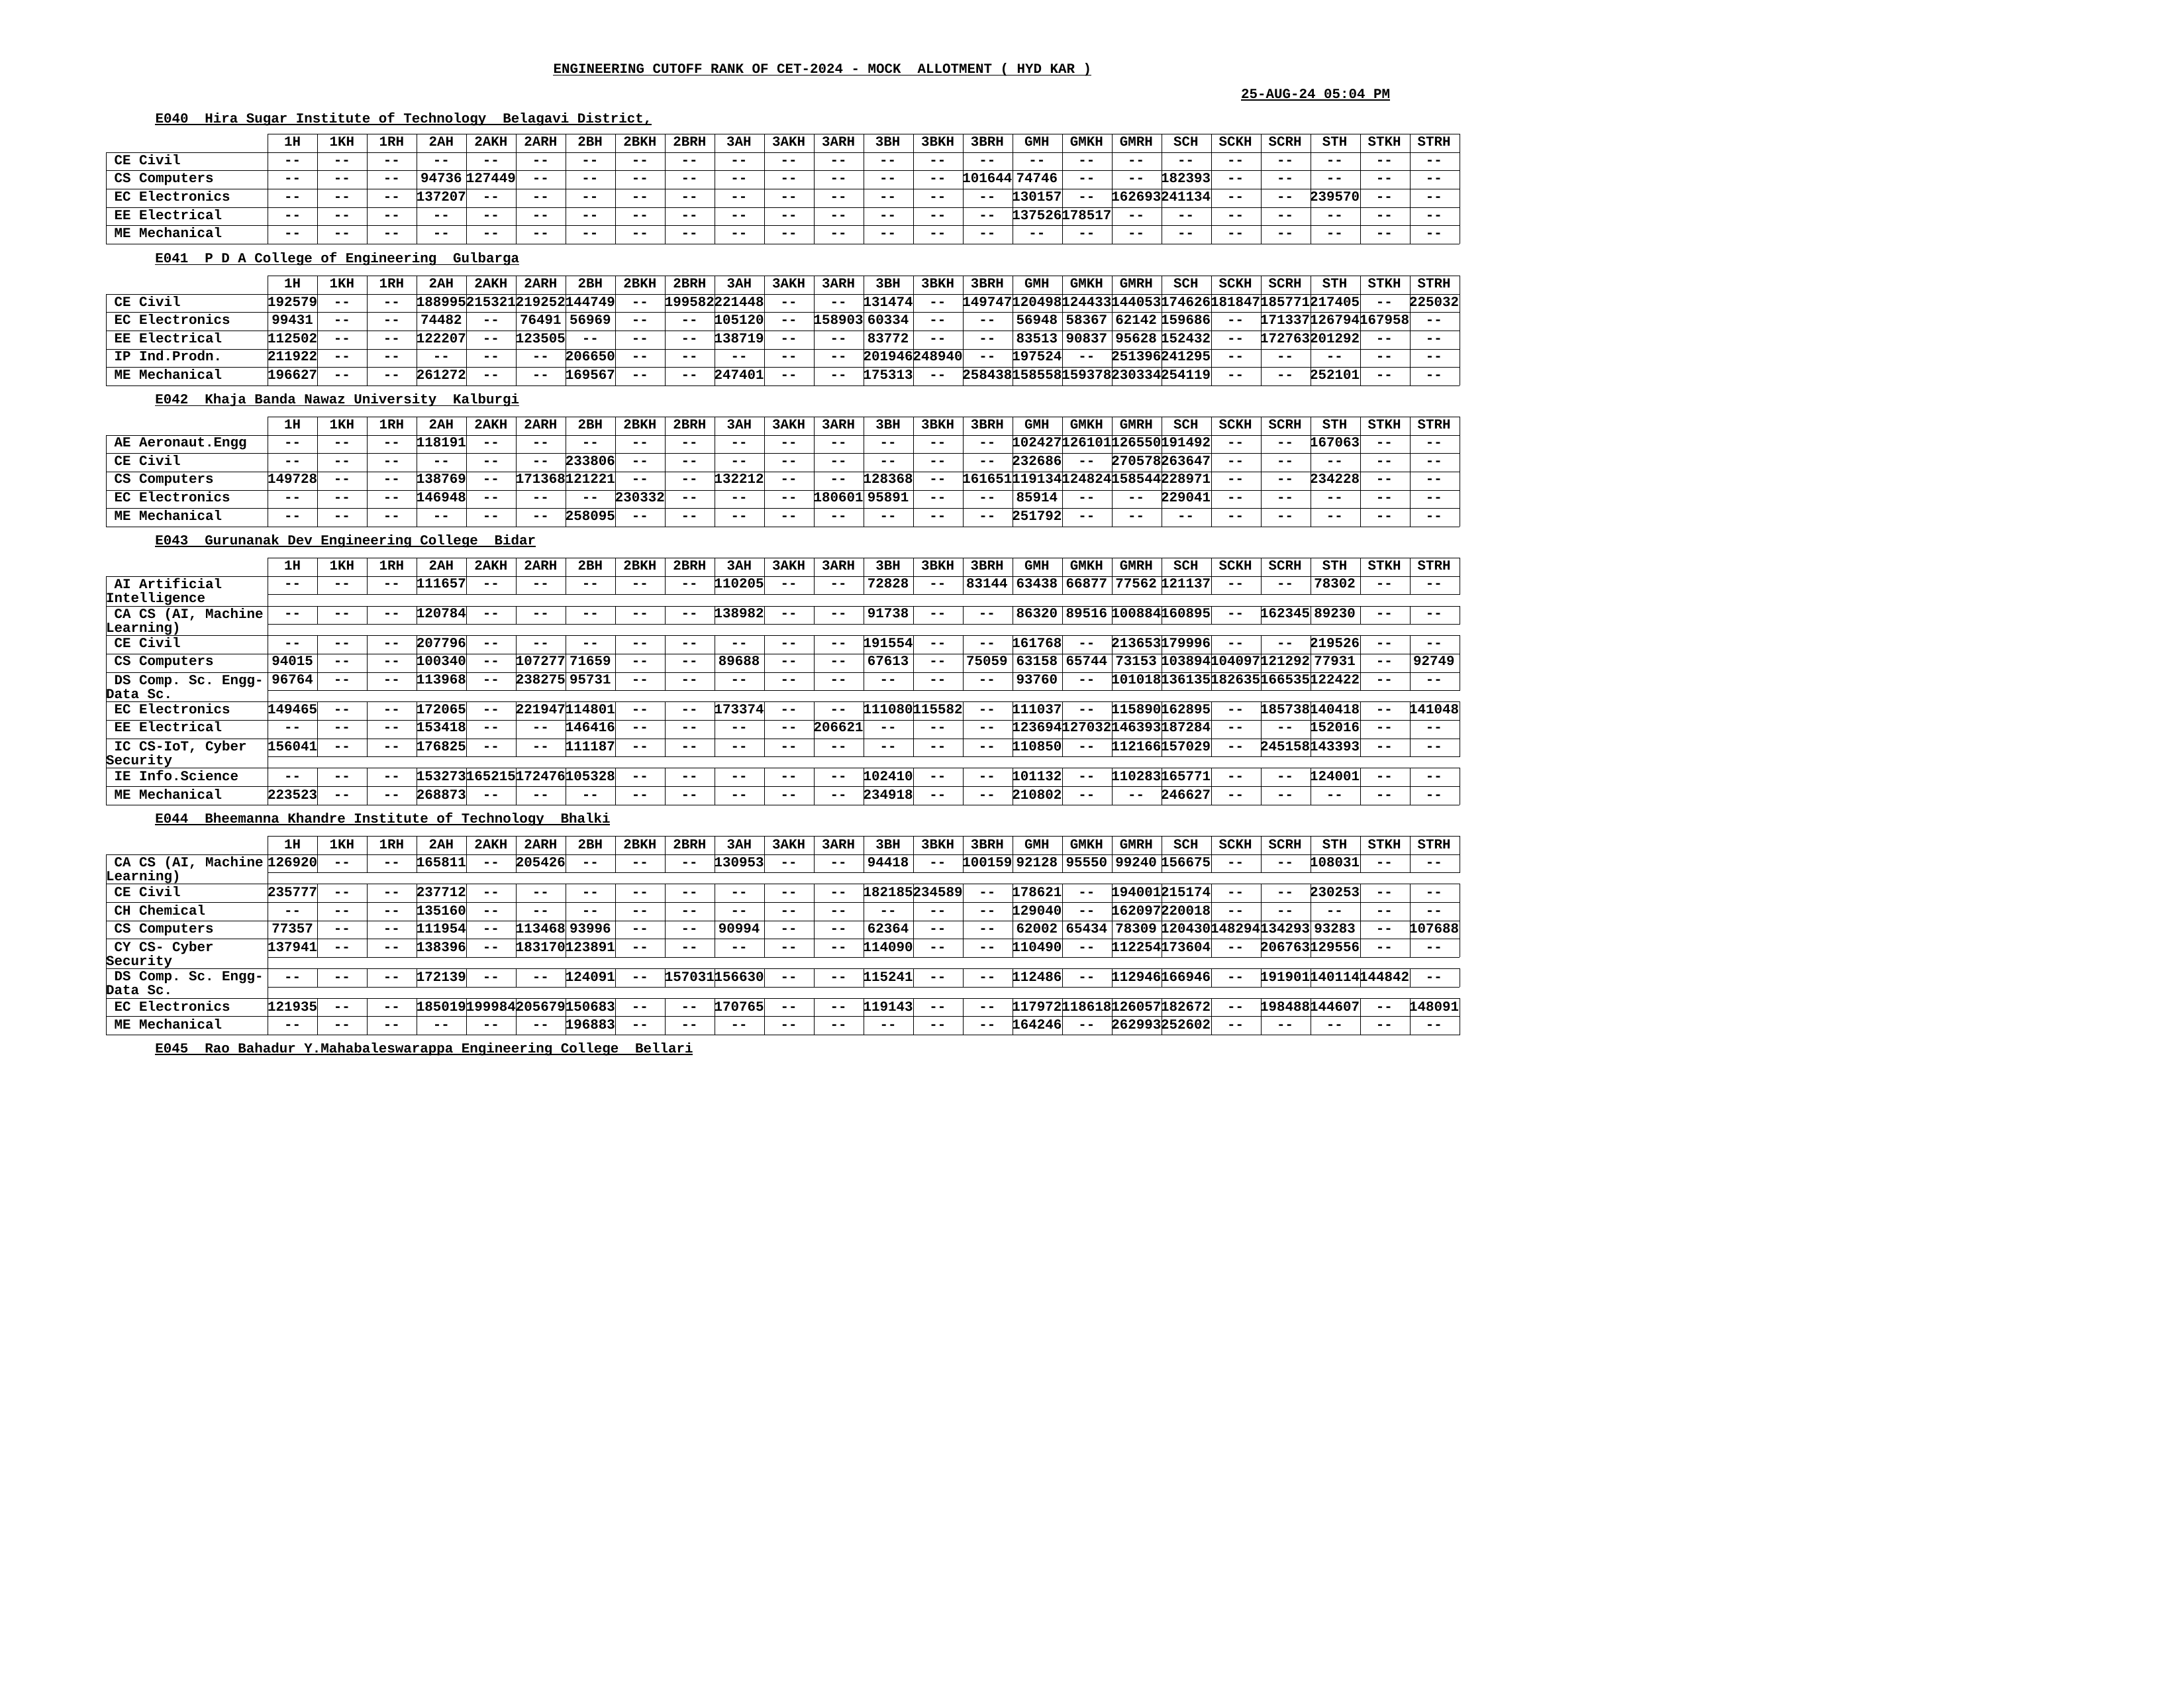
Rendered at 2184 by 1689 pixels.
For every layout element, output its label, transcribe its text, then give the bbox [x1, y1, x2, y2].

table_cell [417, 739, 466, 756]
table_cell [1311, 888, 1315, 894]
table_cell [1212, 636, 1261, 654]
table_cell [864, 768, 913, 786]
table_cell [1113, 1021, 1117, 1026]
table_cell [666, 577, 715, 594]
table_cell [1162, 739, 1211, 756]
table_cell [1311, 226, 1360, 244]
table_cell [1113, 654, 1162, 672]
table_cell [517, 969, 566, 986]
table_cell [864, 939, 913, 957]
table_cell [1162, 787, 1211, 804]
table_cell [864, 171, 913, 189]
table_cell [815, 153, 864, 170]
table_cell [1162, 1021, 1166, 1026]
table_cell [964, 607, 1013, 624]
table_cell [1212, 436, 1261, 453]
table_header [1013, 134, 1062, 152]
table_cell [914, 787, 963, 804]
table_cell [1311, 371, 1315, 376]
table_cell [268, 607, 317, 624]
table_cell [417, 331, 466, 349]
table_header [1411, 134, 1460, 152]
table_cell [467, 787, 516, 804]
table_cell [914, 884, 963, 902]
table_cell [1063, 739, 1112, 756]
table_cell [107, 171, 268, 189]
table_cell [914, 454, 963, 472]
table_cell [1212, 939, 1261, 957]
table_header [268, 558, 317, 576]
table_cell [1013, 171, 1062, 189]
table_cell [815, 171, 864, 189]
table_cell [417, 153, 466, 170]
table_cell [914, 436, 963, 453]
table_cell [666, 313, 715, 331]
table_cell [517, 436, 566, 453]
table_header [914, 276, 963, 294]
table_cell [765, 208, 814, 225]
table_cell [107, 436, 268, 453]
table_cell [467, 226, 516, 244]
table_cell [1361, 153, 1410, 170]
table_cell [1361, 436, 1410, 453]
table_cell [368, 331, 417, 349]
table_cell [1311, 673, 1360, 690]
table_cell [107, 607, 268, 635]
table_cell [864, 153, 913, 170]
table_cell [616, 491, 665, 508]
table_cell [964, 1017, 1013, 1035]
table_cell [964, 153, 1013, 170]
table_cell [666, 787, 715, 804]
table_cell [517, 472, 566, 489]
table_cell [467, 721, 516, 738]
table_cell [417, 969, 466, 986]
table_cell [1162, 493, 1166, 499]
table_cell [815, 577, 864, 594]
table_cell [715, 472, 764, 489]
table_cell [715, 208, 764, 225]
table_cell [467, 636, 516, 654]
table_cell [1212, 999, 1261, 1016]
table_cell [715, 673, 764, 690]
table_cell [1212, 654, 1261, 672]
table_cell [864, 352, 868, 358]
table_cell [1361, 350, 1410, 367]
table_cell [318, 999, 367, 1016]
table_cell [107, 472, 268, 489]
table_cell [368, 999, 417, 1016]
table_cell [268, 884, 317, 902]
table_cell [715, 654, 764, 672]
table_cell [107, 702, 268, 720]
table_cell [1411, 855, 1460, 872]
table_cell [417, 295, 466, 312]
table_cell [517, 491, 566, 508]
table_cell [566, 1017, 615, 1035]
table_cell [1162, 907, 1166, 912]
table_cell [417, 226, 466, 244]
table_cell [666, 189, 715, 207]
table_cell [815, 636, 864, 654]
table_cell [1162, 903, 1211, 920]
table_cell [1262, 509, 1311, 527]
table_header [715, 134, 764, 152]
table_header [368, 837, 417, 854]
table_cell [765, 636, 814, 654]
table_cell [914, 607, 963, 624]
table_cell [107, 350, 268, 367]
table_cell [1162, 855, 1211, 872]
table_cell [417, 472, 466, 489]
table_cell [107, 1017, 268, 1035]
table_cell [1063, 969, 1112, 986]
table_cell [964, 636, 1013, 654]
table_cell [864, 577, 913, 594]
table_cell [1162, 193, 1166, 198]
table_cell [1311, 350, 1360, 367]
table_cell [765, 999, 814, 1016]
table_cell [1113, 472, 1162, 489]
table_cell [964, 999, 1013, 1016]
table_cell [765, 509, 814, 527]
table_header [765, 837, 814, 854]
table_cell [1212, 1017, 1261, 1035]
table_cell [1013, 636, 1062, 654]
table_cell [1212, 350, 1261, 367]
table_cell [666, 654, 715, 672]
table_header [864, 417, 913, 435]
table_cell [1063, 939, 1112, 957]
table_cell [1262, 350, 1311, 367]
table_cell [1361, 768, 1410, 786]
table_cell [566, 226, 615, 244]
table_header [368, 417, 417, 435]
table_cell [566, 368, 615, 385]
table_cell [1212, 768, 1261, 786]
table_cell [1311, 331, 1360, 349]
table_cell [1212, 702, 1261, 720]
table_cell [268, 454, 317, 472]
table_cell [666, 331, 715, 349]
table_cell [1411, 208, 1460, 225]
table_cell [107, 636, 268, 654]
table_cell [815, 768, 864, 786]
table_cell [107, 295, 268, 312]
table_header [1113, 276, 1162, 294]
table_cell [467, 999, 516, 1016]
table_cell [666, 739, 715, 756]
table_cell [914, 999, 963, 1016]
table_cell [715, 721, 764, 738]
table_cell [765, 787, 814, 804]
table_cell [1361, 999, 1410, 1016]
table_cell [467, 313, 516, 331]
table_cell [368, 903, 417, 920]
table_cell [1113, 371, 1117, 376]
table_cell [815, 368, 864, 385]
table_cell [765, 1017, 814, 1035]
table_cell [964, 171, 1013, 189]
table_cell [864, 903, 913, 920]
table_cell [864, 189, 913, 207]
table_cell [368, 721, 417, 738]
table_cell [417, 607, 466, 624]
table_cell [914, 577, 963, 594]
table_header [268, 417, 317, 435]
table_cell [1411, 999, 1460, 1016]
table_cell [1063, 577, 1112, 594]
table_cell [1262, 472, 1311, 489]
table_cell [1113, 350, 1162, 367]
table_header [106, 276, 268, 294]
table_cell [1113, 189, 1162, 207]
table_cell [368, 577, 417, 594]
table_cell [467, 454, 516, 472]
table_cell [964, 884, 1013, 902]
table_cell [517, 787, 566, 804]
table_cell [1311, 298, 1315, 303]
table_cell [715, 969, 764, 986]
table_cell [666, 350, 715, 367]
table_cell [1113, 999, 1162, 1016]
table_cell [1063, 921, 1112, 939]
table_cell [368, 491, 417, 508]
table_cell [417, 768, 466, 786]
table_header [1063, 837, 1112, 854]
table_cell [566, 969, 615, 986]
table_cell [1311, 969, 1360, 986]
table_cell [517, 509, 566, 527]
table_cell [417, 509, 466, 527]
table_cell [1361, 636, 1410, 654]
text E045 Rao Bahadur Y.Mahabaleswarappa Engineering College Bellari [155, 1041, 1863, 1056]
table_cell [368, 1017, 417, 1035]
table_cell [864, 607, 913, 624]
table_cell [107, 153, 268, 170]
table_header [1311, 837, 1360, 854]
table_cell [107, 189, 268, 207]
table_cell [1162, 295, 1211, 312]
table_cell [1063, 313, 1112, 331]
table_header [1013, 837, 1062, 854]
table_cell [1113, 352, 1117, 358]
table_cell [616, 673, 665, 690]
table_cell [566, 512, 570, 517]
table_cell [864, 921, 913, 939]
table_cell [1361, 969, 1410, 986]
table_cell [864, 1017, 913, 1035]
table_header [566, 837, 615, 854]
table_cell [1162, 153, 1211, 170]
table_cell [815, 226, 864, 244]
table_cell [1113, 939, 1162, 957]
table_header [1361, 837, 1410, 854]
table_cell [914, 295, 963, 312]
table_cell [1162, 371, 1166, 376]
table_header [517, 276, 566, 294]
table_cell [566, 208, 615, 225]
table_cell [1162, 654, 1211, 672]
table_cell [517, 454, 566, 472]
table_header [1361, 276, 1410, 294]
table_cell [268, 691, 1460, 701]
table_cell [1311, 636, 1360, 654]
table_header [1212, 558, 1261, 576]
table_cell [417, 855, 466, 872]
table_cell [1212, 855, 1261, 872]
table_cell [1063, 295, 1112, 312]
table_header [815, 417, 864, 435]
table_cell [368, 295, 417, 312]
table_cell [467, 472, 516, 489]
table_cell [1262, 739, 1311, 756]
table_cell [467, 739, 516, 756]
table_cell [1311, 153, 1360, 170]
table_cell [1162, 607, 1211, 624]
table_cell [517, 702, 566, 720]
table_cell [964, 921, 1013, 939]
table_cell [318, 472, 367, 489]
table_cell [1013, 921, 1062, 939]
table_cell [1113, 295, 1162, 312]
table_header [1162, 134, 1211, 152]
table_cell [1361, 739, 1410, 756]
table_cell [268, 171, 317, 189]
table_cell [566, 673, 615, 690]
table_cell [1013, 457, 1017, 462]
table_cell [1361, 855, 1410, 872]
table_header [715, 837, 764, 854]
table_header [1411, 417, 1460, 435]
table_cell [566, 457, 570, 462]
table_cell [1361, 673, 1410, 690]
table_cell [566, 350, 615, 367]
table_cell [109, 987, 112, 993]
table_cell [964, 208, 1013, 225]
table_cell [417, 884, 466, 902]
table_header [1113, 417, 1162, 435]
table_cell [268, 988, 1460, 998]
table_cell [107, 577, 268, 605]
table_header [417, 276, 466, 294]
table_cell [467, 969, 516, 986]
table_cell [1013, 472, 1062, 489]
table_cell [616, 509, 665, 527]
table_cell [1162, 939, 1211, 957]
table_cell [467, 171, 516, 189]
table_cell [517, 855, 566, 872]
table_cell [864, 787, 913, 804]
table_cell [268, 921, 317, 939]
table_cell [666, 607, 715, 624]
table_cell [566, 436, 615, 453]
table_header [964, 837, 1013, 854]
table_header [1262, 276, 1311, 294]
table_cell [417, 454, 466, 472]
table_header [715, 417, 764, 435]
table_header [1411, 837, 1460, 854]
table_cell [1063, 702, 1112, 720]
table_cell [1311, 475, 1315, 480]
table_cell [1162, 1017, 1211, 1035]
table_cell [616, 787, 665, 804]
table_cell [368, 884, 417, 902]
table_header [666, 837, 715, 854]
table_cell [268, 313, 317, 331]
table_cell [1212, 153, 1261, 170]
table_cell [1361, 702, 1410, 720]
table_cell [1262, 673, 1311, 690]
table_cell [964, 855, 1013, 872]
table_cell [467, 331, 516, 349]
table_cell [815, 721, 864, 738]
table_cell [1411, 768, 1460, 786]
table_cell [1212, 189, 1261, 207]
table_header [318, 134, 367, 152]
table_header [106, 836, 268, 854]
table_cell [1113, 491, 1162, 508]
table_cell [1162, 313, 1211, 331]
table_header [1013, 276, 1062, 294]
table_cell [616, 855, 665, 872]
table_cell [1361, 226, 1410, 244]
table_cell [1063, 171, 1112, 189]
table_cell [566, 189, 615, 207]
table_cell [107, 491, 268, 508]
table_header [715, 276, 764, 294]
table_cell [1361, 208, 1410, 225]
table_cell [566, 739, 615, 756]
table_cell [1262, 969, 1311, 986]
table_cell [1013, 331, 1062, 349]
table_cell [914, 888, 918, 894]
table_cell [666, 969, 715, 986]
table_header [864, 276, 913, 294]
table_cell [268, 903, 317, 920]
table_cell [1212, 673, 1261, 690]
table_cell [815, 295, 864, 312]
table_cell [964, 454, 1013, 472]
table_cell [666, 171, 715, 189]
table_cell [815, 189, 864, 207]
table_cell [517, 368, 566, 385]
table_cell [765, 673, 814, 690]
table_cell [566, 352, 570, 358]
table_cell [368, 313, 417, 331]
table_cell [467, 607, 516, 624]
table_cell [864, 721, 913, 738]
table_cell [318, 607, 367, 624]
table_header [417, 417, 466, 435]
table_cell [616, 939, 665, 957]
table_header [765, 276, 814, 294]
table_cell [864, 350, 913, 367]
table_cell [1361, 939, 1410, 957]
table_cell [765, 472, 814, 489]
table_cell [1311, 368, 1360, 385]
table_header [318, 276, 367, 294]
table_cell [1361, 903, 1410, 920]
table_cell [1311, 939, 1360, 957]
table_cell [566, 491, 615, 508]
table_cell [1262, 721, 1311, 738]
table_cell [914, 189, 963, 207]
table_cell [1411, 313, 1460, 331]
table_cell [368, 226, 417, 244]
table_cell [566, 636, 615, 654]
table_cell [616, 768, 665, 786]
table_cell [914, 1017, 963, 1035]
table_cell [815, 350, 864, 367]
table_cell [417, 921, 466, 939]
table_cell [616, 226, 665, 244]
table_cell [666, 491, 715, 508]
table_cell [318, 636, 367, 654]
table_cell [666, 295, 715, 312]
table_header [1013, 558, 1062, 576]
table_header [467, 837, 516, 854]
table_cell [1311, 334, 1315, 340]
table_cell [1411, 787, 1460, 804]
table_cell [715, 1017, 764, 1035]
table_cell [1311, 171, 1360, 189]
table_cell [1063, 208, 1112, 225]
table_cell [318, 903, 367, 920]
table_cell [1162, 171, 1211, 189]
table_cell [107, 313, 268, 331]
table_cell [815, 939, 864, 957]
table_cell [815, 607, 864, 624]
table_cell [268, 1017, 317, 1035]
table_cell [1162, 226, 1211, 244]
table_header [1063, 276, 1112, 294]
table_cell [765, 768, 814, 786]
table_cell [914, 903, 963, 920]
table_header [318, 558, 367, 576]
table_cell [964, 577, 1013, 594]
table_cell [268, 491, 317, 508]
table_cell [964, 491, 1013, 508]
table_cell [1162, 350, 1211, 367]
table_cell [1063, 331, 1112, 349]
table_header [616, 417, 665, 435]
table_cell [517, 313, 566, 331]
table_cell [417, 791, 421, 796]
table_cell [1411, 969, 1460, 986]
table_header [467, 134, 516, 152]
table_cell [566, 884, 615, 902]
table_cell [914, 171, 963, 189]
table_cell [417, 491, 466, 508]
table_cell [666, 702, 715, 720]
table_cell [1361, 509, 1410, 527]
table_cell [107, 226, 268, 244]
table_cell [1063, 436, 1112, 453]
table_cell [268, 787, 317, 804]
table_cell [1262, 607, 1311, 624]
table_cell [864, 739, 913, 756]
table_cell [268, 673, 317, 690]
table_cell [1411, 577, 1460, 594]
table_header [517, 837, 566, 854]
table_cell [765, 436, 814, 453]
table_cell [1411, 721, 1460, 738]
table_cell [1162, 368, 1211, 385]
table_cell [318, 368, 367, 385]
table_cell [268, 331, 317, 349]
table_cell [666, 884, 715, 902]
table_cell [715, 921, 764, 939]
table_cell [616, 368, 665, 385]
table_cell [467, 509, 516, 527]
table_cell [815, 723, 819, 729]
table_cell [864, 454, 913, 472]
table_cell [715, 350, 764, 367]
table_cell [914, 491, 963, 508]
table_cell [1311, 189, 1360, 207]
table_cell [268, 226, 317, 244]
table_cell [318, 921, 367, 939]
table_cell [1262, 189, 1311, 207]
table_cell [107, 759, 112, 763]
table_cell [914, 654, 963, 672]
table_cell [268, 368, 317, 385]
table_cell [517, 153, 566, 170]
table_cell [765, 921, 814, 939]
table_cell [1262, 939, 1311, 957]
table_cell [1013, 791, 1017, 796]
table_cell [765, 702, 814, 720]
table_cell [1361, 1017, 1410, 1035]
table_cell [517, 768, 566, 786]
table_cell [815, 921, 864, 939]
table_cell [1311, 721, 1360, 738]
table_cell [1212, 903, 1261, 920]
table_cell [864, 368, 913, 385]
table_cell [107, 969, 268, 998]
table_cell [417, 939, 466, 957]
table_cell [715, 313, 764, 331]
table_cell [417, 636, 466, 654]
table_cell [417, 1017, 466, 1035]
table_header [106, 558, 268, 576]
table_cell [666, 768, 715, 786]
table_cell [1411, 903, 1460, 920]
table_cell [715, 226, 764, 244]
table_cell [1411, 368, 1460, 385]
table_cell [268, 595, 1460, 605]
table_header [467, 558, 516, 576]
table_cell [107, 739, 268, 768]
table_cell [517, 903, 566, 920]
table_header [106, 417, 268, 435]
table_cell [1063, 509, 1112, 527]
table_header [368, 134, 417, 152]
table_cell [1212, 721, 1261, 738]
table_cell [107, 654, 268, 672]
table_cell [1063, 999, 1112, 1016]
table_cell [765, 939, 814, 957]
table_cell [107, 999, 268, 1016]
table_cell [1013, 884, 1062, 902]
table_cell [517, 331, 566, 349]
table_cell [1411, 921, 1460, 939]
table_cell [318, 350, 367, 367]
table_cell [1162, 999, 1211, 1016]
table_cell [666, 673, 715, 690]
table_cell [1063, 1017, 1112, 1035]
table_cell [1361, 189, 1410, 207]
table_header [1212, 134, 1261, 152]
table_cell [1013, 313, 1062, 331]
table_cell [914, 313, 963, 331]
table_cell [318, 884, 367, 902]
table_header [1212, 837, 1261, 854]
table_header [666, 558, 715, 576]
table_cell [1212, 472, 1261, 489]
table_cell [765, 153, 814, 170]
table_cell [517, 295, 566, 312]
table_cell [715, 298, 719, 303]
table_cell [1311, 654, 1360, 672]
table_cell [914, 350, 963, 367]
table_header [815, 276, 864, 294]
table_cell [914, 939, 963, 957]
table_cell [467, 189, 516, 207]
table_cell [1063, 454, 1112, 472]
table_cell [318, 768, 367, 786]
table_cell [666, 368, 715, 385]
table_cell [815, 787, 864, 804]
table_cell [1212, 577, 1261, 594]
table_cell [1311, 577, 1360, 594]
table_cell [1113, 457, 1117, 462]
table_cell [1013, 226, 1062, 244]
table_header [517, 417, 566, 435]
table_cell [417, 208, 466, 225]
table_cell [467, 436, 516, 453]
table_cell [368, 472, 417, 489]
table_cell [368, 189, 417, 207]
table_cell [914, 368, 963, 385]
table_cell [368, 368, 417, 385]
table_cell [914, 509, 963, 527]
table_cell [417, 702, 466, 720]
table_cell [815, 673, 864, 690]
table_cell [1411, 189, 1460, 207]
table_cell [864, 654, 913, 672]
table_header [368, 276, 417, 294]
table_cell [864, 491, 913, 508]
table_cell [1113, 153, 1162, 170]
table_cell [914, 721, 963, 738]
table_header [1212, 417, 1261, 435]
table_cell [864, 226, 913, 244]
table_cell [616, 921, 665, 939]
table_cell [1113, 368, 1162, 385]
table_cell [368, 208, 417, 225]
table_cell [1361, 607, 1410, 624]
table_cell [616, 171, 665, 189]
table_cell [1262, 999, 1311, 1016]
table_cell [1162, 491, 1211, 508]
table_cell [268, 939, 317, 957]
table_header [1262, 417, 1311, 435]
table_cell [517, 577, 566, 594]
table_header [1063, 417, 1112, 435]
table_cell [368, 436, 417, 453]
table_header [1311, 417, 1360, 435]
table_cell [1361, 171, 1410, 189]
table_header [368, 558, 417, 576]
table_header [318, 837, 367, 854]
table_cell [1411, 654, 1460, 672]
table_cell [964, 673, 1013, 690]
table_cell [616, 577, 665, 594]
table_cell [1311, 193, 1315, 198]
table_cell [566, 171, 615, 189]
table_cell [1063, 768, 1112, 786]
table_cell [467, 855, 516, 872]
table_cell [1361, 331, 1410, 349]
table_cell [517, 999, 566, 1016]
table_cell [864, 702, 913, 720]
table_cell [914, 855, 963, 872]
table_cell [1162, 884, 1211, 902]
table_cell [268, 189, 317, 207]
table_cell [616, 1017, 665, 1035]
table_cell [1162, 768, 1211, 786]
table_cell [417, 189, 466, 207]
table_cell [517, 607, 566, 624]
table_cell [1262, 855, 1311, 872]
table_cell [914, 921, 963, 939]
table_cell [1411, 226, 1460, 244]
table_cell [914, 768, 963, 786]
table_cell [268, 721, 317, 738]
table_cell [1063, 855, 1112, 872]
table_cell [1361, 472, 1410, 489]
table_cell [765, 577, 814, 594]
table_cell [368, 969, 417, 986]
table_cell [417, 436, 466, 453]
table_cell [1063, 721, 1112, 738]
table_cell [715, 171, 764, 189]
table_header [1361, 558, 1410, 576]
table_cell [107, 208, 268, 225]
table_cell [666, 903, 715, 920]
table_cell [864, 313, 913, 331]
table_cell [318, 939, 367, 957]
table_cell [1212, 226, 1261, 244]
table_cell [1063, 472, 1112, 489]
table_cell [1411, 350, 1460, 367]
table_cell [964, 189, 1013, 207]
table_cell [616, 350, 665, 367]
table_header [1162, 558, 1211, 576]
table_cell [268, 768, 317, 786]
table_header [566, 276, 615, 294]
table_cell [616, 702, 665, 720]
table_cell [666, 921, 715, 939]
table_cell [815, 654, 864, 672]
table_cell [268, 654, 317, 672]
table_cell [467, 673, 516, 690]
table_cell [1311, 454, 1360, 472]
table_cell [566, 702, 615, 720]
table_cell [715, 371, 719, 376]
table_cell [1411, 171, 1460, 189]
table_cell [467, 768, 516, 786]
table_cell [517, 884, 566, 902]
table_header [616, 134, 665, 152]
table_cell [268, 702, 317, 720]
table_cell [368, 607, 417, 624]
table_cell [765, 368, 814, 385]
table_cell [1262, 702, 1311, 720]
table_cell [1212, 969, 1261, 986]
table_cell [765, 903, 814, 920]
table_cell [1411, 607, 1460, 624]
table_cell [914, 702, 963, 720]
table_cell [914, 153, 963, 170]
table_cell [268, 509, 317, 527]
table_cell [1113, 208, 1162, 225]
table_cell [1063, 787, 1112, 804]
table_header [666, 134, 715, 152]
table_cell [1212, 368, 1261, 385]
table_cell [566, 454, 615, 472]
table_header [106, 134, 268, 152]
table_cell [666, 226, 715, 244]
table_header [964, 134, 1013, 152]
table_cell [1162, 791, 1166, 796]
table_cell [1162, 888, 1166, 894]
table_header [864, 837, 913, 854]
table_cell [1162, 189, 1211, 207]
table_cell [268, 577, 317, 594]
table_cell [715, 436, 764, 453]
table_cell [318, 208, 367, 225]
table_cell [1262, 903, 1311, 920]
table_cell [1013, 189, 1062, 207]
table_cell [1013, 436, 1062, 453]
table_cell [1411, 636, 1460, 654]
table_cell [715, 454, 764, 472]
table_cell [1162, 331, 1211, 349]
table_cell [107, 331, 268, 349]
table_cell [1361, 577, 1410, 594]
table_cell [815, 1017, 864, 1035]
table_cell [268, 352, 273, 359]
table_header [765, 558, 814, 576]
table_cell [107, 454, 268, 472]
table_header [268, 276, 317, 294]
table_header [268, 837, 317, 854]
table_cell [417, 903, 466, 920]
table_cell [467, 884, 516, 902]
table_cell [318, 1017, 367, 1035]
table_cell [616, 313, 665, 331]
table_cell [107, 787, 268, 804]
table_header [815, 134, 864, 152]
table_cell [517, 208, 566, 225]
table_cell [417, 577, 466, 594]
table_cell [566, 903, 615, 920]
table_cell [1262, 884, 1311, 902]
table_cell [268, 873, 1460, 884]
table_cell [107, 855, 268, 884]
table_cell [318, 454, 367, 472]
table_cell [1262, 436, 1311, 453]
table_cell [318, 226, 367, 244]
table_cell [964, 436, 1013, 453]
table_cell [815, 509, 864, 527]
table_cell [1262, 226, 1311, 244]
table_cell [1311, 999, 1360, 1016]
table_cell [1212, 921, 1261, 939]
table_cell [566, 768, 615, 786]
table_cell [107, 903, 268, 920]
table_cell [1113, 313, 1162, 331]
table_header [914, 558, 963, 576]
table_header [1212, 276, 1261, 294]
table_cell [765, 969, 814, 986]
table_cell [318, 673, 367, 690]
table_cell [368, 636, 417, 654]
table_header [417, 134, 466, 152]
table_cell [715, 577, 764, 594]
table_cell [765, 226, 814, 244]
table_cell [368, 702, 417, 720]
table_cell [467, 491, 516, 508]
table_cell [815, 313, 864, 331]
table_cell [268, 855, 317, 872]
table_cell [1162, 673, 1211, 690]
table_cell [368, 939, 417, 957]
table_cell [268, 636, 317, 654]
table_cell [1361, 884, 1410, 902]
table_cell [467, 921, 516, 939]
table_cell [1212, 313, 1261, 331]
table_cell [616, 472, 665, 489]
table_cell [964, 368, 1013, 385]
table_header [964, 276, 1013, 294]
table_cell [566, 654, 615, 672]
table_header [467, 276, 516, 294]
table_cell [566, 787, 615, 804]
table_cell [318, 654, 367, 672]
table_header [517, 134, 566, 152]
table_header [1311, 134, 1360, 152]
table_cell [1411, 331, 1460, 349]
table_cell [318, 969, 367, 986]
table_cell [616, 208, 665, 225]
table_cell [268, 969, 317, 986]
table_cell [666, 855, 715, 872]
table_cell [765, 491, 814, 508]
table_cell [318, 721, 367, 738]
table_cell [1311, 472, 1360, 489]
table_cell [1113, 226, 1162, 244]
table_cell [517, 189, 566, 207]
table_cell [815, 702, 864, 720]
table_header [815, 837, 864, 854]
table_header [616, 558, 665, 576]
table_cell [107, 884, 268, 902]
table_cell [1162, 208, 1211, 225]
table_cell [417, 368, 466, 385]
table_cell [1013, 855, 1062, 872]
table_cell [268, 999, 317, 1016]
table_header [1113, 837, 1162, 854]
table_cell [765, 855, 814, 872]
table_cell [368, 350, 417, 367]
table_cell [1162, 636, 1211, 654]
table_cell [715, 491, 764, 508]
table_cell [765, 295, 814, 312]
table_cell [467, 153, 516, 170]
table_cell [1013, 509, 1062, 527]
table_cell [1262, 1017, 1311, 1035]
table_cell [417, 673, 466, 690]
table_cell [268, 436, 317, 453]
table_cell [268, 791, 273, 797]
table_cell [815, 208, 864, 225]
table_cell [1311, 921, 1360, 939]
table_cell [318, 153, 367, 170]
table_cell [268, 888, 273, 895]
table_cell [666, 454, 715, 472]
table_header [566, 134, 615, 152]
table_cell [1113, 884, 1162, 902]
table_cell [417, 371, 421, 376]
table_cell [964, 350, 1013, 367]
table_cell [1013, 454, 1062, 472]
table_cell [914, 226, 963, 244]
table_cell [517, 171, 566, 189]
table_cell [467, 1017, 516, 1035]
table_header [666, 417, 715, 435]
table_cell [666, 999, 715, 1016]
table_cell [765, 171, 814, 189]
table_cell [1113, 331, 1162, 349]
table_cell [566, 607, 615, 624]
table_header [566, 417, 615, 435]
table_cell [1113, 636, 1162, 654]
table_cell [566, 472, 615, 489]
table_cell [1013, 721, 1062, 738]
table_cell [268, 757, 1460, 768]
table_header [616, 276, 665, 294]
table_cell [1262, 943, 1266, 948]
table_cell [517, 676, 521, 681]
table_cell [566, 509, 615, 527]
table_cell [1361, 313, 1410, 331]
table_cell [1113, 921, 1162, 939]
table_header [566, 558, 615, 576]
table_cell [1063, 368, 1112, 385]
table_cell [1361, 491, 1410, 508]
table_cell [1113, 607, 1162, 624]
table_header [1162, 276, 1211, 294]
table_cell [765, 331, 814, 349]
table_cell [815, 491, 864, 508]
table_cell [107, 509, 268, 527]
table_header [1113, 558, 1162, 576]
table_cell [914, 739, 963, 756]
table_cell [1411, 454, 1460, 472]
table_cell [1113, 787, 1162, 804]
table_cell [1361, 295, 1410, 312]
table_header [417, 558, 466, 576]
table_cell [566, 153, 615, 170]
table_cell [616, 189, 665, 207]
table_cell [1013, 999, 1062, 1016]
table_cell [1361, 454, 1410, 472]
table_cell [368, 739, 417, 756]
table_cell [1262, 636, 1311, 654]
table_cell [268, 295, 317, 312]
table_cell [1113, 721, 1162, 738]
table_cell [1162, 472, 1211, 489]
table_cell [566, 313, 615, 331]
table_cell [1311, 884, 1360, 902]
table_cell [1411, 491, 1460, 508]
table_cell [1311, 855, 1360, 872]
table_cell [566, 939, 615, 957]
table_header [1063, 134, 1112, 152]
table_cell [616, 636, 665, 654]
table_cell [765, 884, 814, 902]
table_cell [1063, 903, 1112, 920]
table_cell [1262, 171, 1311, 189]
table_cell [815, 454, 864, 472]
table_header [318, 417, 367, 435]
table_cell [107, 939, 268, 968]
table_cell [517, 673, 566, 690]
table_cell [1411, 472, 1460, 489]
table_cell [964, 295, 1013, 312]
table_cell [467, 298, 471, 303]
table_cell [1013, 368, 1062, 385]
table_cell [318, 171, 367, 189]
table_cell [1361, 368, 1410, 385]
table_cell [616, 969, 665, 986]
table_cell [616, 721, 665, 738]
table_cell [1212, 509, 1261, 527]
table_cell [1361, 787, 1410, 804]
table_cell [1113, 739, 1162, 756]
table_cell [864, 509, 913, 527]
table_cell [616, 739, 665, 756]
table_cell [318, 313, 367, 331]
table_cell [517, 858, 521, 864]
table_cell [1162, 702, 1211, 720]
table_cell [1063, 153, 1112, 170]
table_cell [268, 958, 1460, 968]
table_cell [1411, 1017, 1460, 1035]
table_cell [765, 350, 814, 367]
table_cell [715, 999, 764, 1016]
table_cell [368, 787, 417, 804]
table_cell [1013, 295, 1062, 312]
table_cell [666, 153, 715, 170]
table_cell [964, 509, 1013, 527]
text E043 Gurunanak Dev Engineering College Bidar [155, 533, 1863, 548]
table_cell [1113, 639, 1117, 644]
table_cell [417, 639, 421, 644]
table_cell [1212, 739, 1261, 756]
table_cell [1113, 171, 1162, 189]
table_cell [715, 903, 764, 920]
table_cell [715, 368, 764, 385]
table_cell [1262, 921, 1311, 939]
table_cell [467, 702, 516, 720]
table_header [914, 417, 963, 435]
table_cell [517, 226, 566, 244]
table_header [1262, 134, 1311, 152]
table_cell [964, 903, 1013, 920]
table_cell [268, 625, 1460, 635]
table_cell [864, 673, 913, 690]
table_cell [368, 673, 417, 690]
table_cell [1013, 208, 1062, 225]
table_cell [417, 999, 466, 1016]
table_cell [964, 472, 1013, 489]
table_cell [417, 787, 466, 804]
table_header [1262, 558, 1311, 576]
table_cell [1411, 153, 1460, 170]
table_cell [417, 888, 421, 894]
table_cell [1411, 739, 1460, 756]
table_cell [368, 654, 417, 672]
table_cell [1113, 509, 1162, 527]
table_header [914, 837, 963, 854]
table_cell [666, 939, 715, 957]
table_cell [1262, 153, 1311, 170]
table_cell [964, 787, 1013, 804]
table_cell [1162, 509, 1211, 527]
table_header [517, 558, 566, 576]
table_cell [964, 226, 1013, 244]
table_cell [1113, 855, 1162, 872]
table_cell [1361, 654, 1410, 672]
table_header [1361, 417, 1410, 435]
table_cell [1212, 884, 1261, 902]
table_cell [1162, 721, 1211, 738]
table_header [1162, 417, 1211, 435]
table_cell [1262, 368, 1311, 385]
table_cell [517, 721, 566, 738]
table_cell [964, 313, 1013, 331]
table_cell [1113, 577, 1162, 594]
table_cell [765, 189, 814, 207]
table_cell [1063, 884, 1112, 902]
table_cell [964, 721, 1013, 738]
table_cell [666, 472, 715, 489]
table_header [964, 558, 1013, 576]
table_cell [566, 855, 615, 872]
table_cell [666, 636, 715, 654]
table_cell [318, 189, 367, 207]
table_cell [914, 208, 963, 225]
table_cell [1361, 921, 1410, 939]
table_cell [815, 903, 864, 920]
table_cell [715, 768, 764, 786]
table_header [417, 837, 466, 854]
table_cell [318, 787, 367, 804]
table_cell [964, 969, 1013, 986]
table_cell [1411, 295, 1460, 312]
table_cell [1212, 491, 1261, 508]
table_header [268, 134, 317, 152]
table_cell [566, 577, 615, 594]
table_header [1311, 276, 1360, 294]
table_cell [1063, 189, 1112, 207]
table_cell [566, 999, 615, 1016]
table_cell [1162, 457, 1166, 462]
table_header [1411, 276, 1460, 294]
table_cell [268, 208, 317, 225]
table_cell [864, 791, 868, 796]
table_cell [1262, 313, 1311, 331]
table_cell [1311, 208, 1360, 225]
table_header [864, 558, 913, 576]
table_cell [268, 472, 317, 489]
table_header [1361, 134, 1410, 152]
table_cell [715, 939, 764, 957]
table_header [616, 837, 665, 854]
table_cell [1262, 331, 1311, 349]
text E044 Bheemanna Khandre Institute of Technology Bhalki [155, 811, 1863, 827]
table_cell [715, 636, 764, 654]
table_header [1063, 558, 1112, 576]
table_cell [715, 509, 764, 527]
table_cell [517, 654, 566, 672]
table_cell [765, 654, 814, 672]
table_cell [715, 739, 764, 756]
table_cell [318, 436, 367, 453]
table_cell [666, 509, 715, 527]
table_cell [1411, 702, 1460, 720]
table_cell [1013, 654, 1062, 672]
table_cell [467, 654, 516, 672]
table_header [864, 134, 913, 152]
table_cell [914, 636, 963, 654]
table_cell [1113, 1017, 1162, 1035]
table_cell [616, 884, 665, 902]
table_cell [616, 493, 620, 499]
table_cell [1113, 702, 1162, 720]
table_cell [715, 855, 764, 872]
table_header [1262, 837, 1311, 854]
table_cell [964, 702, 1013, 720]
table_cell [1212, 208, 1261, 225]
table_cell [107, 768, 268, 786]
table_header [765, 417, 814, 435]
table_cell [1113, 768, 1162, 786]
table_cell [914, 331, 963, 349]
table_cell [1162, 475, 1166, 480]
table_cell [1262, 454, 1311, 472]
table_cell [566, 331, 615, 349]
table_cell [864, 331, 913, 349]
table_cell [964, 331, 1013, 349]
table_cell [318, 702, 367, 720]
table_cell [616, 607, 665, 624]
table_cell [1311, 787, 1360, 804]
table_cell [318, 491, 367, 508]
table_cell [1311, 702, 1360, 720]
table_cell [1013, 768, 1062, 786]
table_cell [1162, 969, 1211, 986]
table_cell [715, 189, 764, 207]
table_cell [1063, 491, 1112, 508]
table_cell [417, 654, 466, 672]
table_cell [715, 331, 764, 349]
text E042 Khaja Banda Nawaz University Kalburgi [155, 392, 1863, 408]
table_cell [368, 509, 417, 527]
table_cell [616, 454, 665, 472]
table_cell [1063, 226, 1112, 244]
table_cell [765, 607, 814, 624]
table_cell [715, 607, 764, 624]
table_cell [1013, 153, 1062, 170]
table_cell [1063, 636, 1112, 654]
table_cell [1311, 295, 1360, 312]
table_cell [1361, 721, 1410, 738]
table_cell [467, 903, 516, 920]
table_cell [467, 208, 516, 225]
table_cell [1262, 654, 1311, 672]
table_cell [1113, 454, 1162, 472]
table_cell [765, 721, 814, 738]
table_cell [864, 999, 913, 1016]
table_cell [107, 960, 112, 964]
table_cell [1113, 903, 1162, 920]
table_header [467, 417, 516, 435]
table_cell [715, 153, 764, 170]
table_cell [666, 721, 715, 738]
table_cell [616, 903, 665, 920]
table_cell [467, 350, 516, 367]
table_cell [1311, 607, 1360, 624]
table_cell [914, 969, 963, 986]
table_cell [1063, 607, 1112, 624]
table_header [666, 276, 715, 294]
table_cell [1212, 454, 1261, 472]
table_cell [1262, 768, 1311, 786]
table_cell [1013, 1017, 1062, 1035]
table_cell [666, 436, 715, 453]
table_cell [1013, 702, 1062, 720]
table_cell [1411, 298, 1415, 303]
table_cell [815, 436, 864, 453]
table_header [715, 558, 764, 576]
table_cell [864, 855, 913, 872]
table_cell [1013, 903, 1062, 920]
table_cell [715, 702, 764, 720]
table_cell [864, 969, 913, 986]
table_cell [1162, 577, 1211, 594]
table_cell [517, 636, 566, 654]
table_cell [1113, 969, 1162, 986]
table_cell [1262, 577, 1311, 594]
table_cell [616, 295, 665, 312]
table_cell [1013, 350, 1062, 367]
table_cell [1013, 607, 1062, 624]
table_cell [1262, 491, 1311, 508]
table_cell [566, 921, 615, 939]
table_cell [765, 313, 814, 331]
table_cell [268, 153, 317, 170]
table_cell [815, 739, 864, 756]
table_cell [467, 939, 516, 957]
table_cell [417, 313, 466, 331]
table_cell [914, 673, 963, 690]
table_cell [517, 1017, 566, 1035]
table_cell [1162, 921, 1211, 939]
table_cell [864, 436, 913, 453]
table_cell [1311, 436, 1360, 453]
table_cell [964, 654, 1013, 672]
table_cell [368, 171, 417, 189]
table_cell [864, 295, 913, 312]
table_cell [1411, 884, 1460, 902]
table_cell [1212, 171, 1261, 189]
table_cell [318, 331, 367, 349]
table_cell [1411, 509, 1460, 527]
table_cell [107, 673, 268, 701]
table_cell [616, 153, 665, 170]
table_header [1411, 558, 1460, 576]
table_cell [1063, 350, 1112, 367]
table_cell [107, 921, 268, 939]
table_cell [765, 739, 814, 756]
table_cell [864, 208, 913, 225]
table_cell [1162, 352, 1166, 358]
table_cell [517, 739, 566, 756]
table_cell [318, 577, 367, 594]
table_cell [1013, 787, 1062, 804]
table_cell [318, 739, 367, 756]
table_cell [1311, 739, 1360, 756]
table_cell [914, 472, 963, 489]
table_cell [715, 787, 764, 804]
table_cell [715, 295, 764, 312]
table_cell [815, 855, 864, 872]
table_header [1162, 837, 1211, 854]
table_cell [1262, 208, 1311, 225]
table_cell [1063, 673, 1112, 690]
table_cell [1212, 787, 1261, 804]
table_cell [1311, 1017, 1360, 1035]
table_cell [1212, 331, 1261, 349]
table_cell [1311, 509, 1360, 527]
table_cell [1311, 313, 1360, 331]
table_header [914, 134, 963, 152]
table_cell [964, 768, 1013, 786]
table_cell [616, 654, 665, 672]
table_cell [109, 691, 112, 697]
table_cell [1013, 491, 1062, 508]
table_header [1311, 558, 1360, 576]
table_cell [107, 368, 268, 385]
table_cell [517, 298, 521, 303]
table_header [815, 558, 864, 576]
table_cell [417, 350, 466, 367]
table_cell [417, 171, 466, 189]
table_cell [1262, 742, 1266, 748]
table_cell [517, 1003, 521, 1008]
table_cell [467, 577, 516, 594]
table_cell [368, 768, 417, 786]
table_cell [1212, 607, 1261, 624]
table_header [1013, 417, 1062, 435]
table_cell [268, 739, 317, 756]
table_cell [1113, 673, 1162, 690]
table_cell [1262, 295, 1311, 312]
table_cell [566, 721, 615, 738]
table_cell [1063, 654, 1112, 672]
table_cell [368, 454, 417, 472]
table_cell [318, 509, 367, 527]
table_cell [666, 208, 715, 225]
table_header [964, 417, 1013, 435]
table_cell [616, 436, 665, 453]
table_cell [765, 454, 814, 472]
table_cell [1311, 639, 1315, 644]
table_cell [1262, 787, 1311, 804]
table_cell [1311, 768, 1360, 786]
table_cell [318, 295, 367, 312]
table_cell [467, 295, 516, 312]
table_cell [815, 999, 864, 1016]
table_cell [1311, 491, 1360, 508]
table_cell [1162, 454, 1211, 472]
text E041 P D A College of Engineering Gulbarga [155, 251, 1863, 267]
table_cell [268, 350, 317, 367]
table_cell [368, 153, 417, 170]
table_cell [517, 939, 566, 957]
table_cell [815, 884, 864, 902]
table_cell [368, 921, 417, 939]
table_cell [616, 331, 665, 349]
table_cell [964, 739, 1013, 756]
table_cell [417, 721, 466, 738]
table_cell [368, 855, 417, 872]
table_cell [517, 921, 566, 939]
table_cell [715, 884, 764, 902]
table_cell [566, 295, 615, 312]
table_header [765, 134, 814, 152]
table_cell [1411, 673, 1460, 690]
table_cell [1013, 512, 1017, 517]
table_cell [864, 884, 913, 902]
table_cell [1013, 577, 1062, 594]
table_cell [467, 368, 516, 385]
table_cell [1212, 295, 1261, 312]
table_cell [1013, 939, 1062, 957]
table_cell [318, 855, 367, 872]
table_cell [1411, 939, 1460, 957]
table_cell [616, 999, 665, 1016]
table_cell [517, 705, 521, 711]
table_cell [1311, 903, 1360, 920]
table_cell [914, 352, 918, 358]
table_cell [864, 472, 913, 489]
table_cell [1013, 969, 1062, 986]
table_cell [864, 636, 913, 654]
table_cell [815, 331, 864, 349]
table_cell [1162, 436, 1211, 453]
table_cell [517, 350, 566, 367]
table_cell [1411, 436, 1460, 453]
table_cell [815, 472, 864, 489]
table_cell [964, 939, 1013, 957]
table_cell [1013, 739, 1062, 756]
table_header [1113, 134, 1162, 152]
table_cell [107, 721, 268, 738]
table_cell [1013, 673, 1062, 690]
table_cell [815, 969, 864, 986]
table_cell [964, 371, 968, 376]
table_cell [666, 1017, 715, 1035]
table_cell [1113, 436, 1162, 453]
